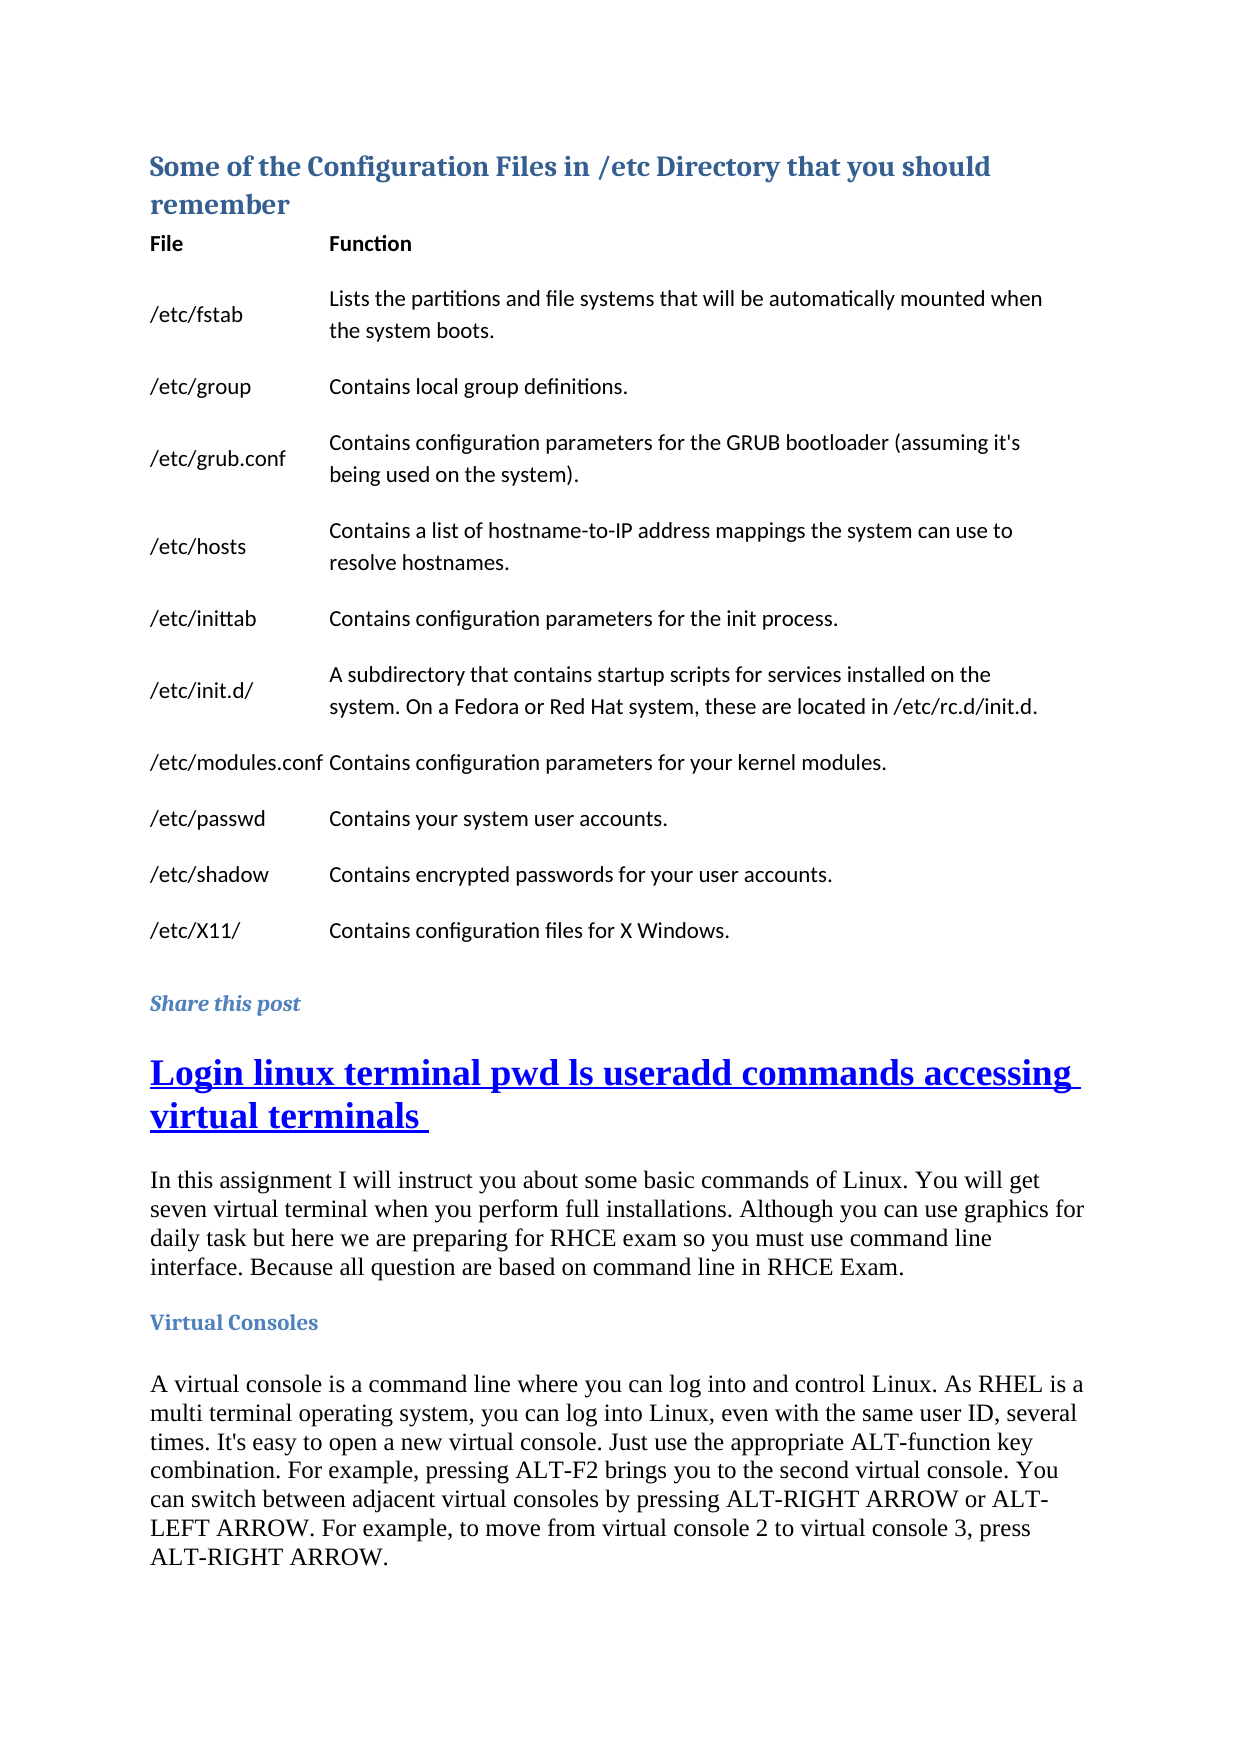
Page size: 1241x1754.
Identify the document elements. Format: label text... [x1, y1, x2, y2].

subtitle Virtual Consoles [150, 1310, 1090, 1336]
table_cell /etc/init.d/ [149, 659, 328, 747]
table_cell Contains a list of hostname-to-IP address mappings the system can use to resolve hostnames. [328, 515, 1051, 603]
table_cell /etc/X11/ [149, 914, 328, 970]
table_header Function [328, 227, 1051, 283]
table_cell /etc/inittab [149, 603, 328, 659]
table_cell Contains configuration parameters for the GRUB bootloader (assuming it's being used on the system). [328, 427, 1051, 515]
subtitle Login linux terminal pwd ls useradd commands accessing virtual terminals [150, 1050, 1090, 1136]
table_cell /etc/modules.conf [149, 747, 328, 802]
table_cell Contains configuration files for X Windows. [328, 914, 1051, 970]
table_cell Contains encrypted passwords for your user accounts. [328, 858, 1051, 914]
table_cell Contains configuration parameters for your kernel modules. [328, 747, 1051, 802]
subtitle Some of the Configuration Files in /etc Directory that you should remember [150, 150, 1090, 222]
table_cell /etc/hosts [149, 515, 328, 603]
text A virtual console is a command line where you can log into and control Linux. As RHEL is a multi terminal operating system, you can log into Linux, even with the same user ID, several times. It's easy to open a new virtual console. Just use the appropriate ALT-function key combination. For example, pressing ALT-F2 brings you to the second virtual console. You can switch between adjacent virtual consoles by pressing ALT-RIGHT ARROW or ALT-LEFT ARROW. For example, to move from virtual console 2 to virtual console 3, press ALT-RIGHT ARROW. [150, 1369, 1090, 1570]
table_cell /etc/passwd [149, 803, 328, 858]
table_cell /etc/group [149, 371, 328, 427]
table_cell Lists the partitions and file systems that will be automatically mounted when the system boots. [328, 283, 1051, 371]
table_cell /etc/shadow [149, 858, 328, 914]
subtitle Share this post [150, 991, 1090, 1017]
table_cell /etc/grub.conf [149, 427, 328, 515]
table_cell Contains local group definitions. [328, 371, 1051, 427]
text In this assignment I will instruct you about some basic commands of Linux. You will get seven virtual terminal when you perform full installations. Although you can use graphics for daily task but here we are preparing for RHCE exam so you must use command line interface. Because all question are based on command line in RHCE Exam. [150, 1166, 1090, 1281]
table_header File [149, 227, 328, 283]
table_cell A subdirectory that contains startup scripts for services installed on the system. On a Fedora or Red Hat system, these are located in /etc/rc.d/init.d. [328, 659, 1051, 747]
table_cell Contains your system user accounts. [328, 803, 1051, 858]
table_cell Contains configuration parameters for the init process. [328, 603, 1051, 659]
table_cell /etc/fstab [149, 283, 328, 371]
